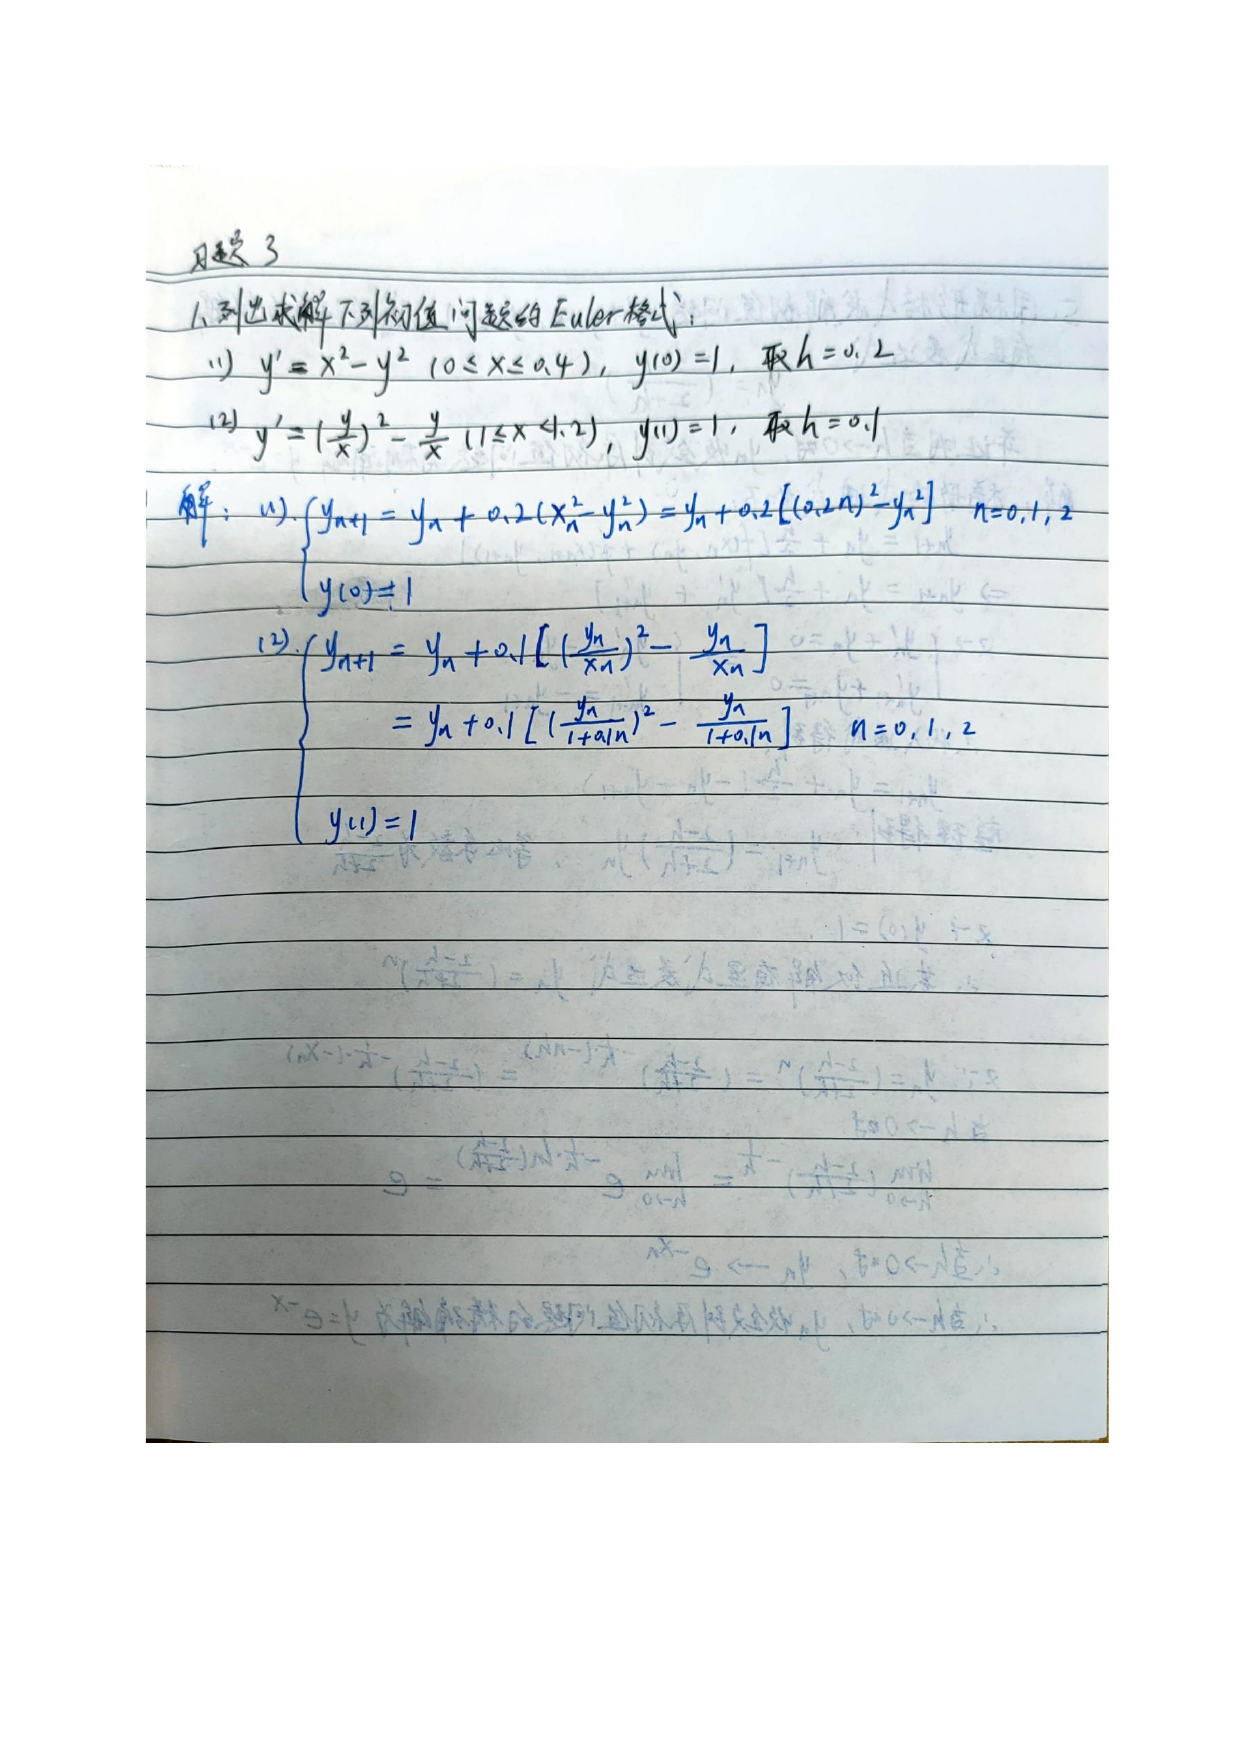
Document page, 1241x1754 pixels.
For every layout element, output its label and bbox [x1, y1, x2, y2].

picture [145, 165, 1109, 1443]
